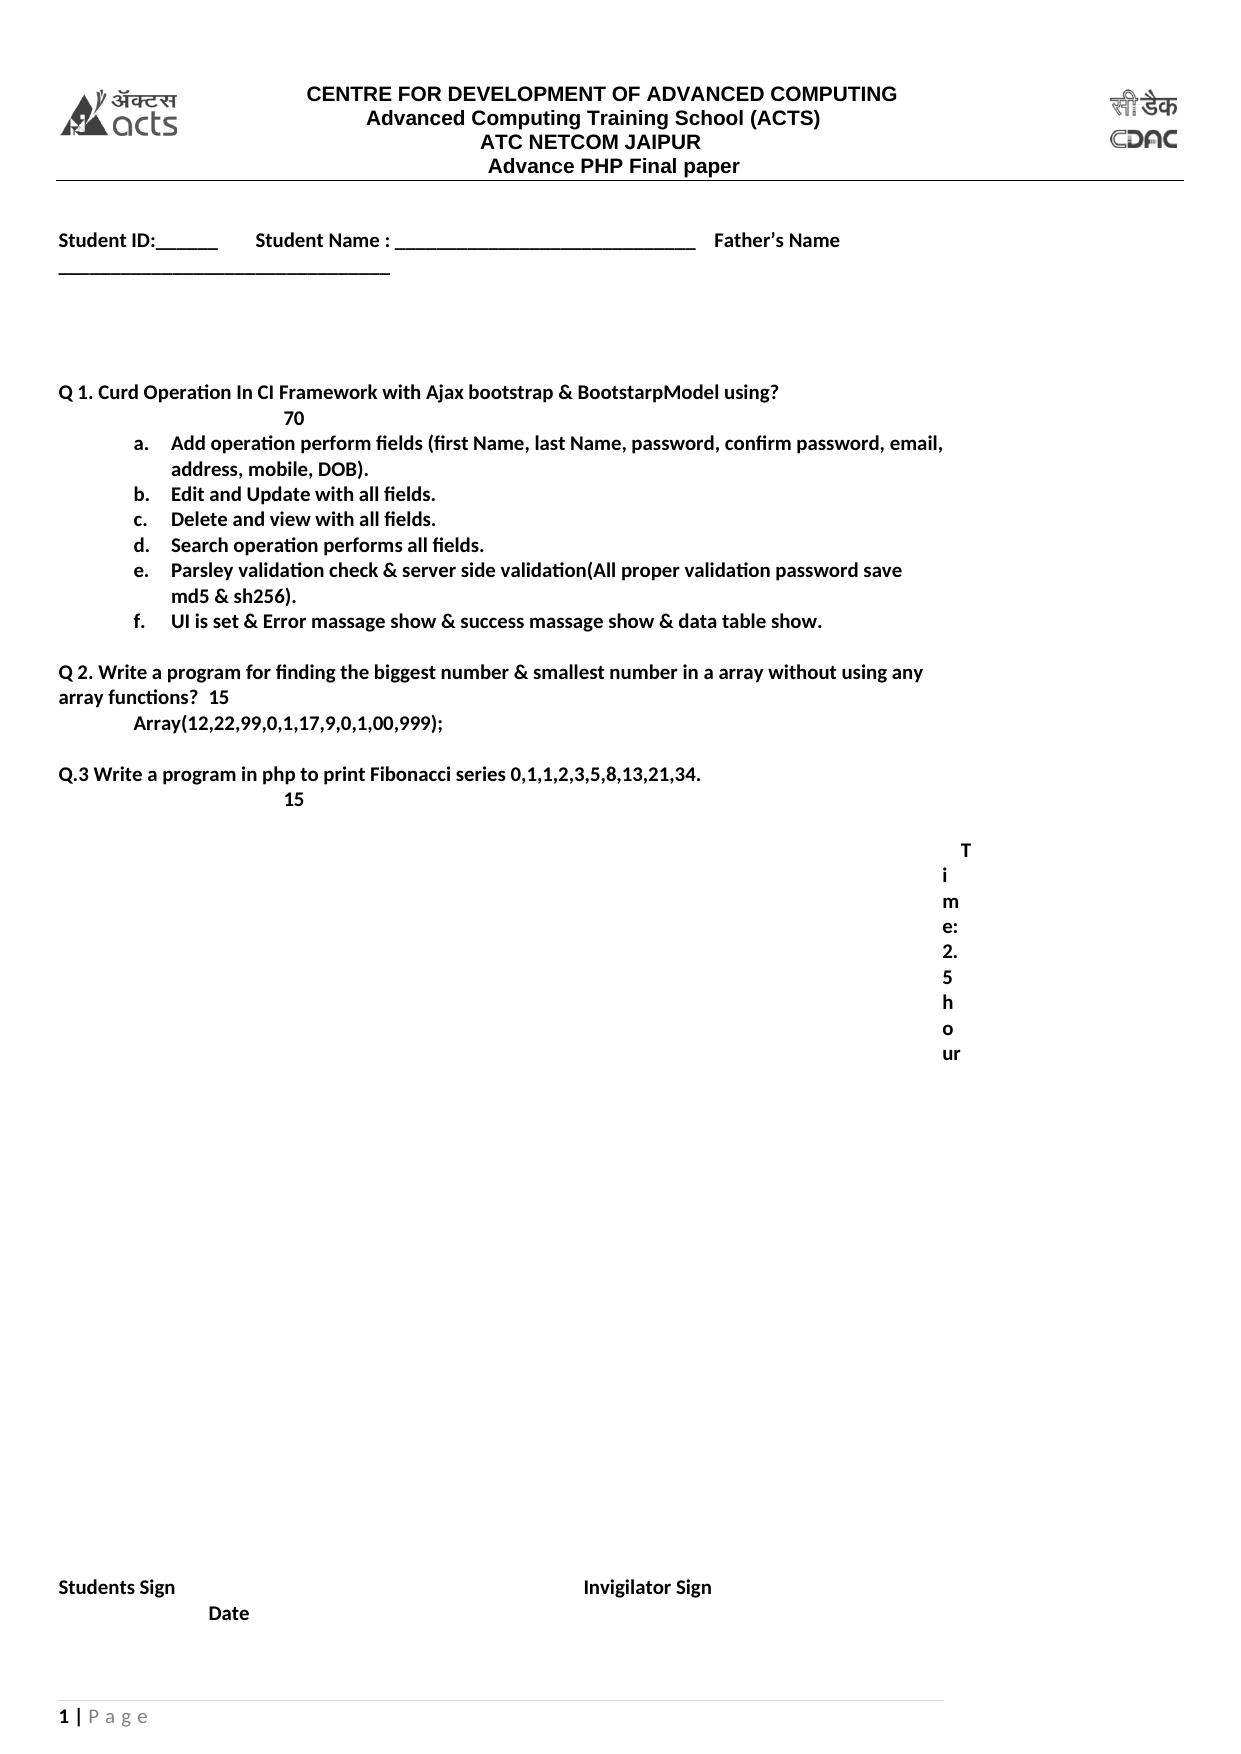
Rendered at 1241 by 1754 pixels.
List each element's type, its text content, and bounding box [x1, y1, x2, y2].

text CENTRE FOR DEVELOPMENT OF ADVANCED COMPUTING [58, 82, 944, 106]
text Students Sign Invigilator Sign Date [58, 1574, 944, 1625]
text Q.3 Write a program in php to print Fibonacci series 0,1,1,2,3,5,8,13,21,34. 15 [58, 761, 944, 812]
text Array(12,22,99,0,1,17,9,0,1,00,999); [58, 710, 944, 735]
list Edit and Update with all fields. [133, 481, 944, 507]
text Advance PHP Final paper [208, 154, 944, 178]
list Parsley validation check & server side validation(All proper validation password save md5 & sh256). [133, 557, 944, 608]
list Delete and view with all fields. [133, 507, 944, 532]
text Advanced Computing Training School (ACTS) [58, 106, 944, 130]
picture [1110, 89, 1177, 120]
list Search operation performs all fields. [133, 532, 944, 557]
text ATC NETCOM JAIPUR [58, 130, 944, 154]
text Q 1. Curd Operation In CI Framework with Ajax bootstrap & BootstarpModel using? 70 [58, 379, 944, 430]
text Q 2. Write a program for finding the biggest number & smallest number in a array without using any array functions? 15 [58, 659, 944, 710]
list Add operation perform fields (first Name, last Name, password, confirm password, email, address, mobile, DOB). [133, 430, 944, 481]
text Student ID:______ Student Name : _____________________________ Father’s Name ________________________________ [58, 227, 944, 278]
text Time: 2.5 hour [942, 837, 961, 1066]
picture [1110, 128, 1177, 148]
list UI is set & Error massage show & success massage show & data table show. [133, 608, 944, 634]
